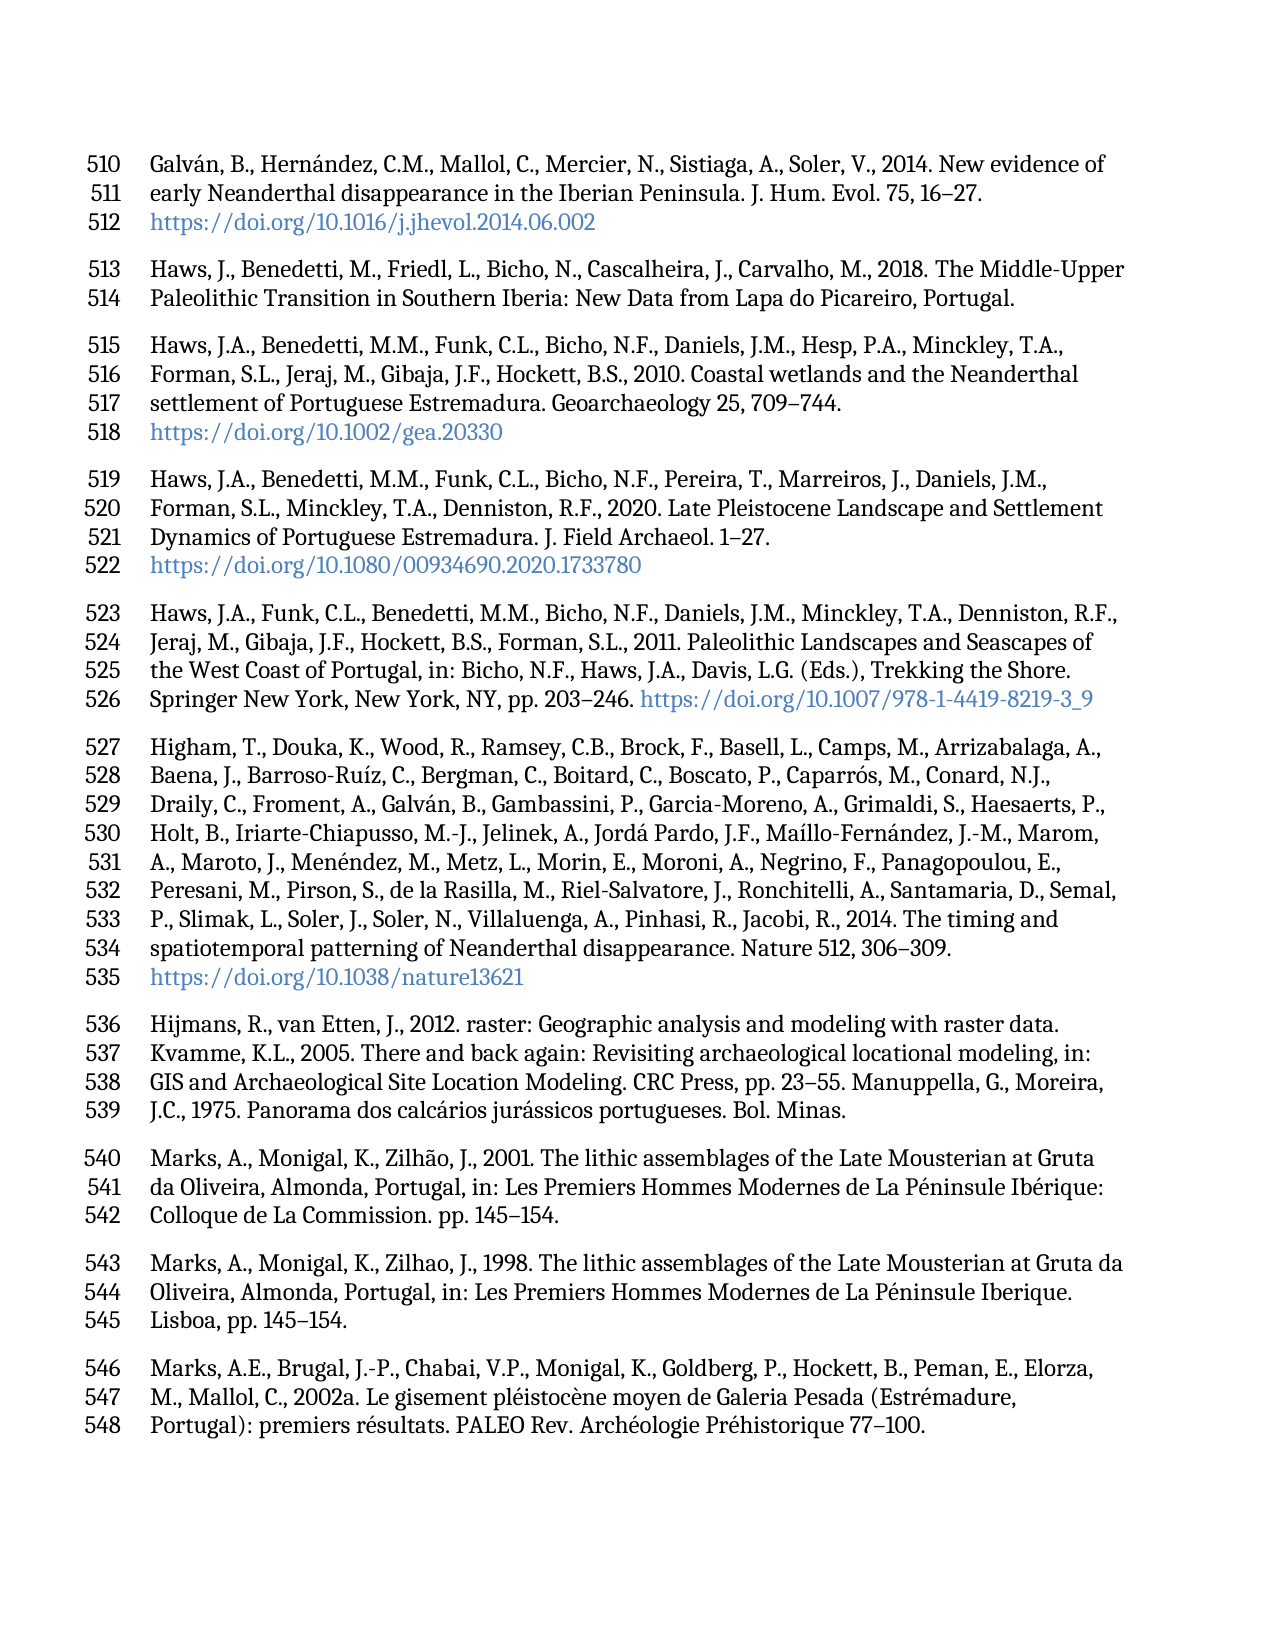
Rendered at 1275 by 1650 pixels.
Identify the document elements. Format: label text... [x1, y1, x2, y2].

text Marks, A., Monigal, K., Zilhão, J., 2001. The lithic assemblages of the Late Mousterian at Gruta da Oliveira, Almonda, Portugal, in: Les Premiers Hommes Modernes de La Péninsule Ibérique: Colloque de La Commission. pp. 145–154. [150, 1144, 1125, 1230]
text Marks, A., Monigal, K., Zilhao, J., 1998. The lithic assemblages of the Late Mousterian at Gruta da Oliveira, Almonda, Portugal, in: Les Premiers Hommes Modernes de La Péninsule Iberique. Lisboa, pp. 145–154. [150, 1249, 1125, 1335]
text Haws, J., Benedetti, M., Friedl, L., Bicho, N., Cascalheira, J., Carvalho, M., 2018. The Middle-Upper Paleolithic Transition in Southern Iberia: New Data from Lapa do Picareiro, Portugal. [150, 255, 1125, 312]
text Hijmans, R., van Etten, J., 2012. raster: Geographic analysis and modeling with raster data. Kvamme, K.L., 2005. There and back again: Revisiting archaeological locational modeling, in: GIS and Archaeological Site Location Modeling. CRC Press, pp. 23–55. Manuppella, G., Moreira, J.C., 1975. Panorama dos calcários jurássicos portugueses. Bol. Minas. [150, 1010, 1125, 1125]
text Higham, T., Douka, K., Wood, R., Ramsey, C.B., Brock, F., Basell, L., Camps, M., Arrizabalaga, A., Baena, J., Barroso-Ruíz, C., Bergman, C., Boitard, C., Boscato, P., Caparrós, M., Conard, N.J., Draily, C., Froment, A., Galván, B., Gambassini, P., Garcia-Moreno, A., Grimaldi, S., Haesaerts, P., Holt, B., Iriarte-Chiapusso, M.-J., Jelinek, A., Jordá Pardo, J.F., Maíllo-Fernández, J.-M., Marom, A., Maroto, J., Menéndez, M., Metz, L., Morin, E., Moroni, A., Negrino, F., Panagopoulou, E., Peresani, M., Pirson, S., de la Rasilla, M., Riel-Salvatore, J., Ronchitelli, A., Santamaria, D., Semal, P., Slimak, L., Soler, J., Soler, N., Villaluenga, A., Pinhasi, R., Jacobi, R., 2014. The timing and spatiotemporal patterning of Neanderthal disappearance. Nature 512, 306–309. https://doi.org/10.1038/nature13621 [150, 732, 1125, 991]
text Galván, B., Hernández, C.M., Mallol, C., Mercier, N., Sistiaga, A., Soler, V., 2014. New evidence of early Neanderthal disappearance in the Iberian Peninsula. J. Hum. Evol. 75, 16–27. https://doi.org/10.1016/j.jhevol.2014.06.002 [150, 150, 1125, 236]
text Haws, J.A., Benedetti, M.M., Funk, C.L., Bicho, N.F., Pereira, T., Marreiros, J., Daniels, J.M., Forman, S.L., Minckley, T.A., Denniston, R.F., 2020. Late Pleistocene Landscape and Settlement Dynamics of Portuguese Estremadura. J. Field Archaeol. 1–27. https://doi.org/10.1080/00934690.2020.1733780 [150, 465, 1125, 580]
text Haws, J.A., Funk, C.L., Benedetti, M.M., Bicho, N.F., Daniels, J.M., Minckley, T.A., Denniston, R.F., Jeraj, M., Gibaja, J.F., Hockett, B.S., Forman, S.L., 2011. Paleolithic Landscapes and Seascapes of the West Coast of Portugal, in: Bicho, N.F., Haws, J.A., Davis, L.G. (Eds.), Trekking the Shore. Springer New York, New York, NY, pp. 203–246. https://doi.org/10.1007/978-1-4419-8219-3_9 [150, 599, 1125, 714]
text Haws, J.A., Benedetti, M.M., Funk, C.L., Bicho, N.F., Daniels, J.M., Hesp, P.A., Minckley, T.A., Forman, S.L., Jeraj, M., Gibaja, J.F., Hockett, B.S., 2010. Coastal wetlands and the Neanderthal settlement of Portuguese Estremadura. Geoarchaeology 25, 709–744. https://doi.org/10.1002/gea.20330 [150, 331, 1125, 446]
text Marks, A.E., Brugal, J.-P., Chabai, V.P., Monigal, K., Goldberg, P., Hockett, B., Peman, E., Elorza, M., Mallol, C., 2002a. Le gisement pléistocène moyen de Galeria Pesada (Estrémadure, Portugal): premiers résultats. PALEO Rev. Archéologie Préhistorique 77–100. [150, 1354, 1125, 1440]
